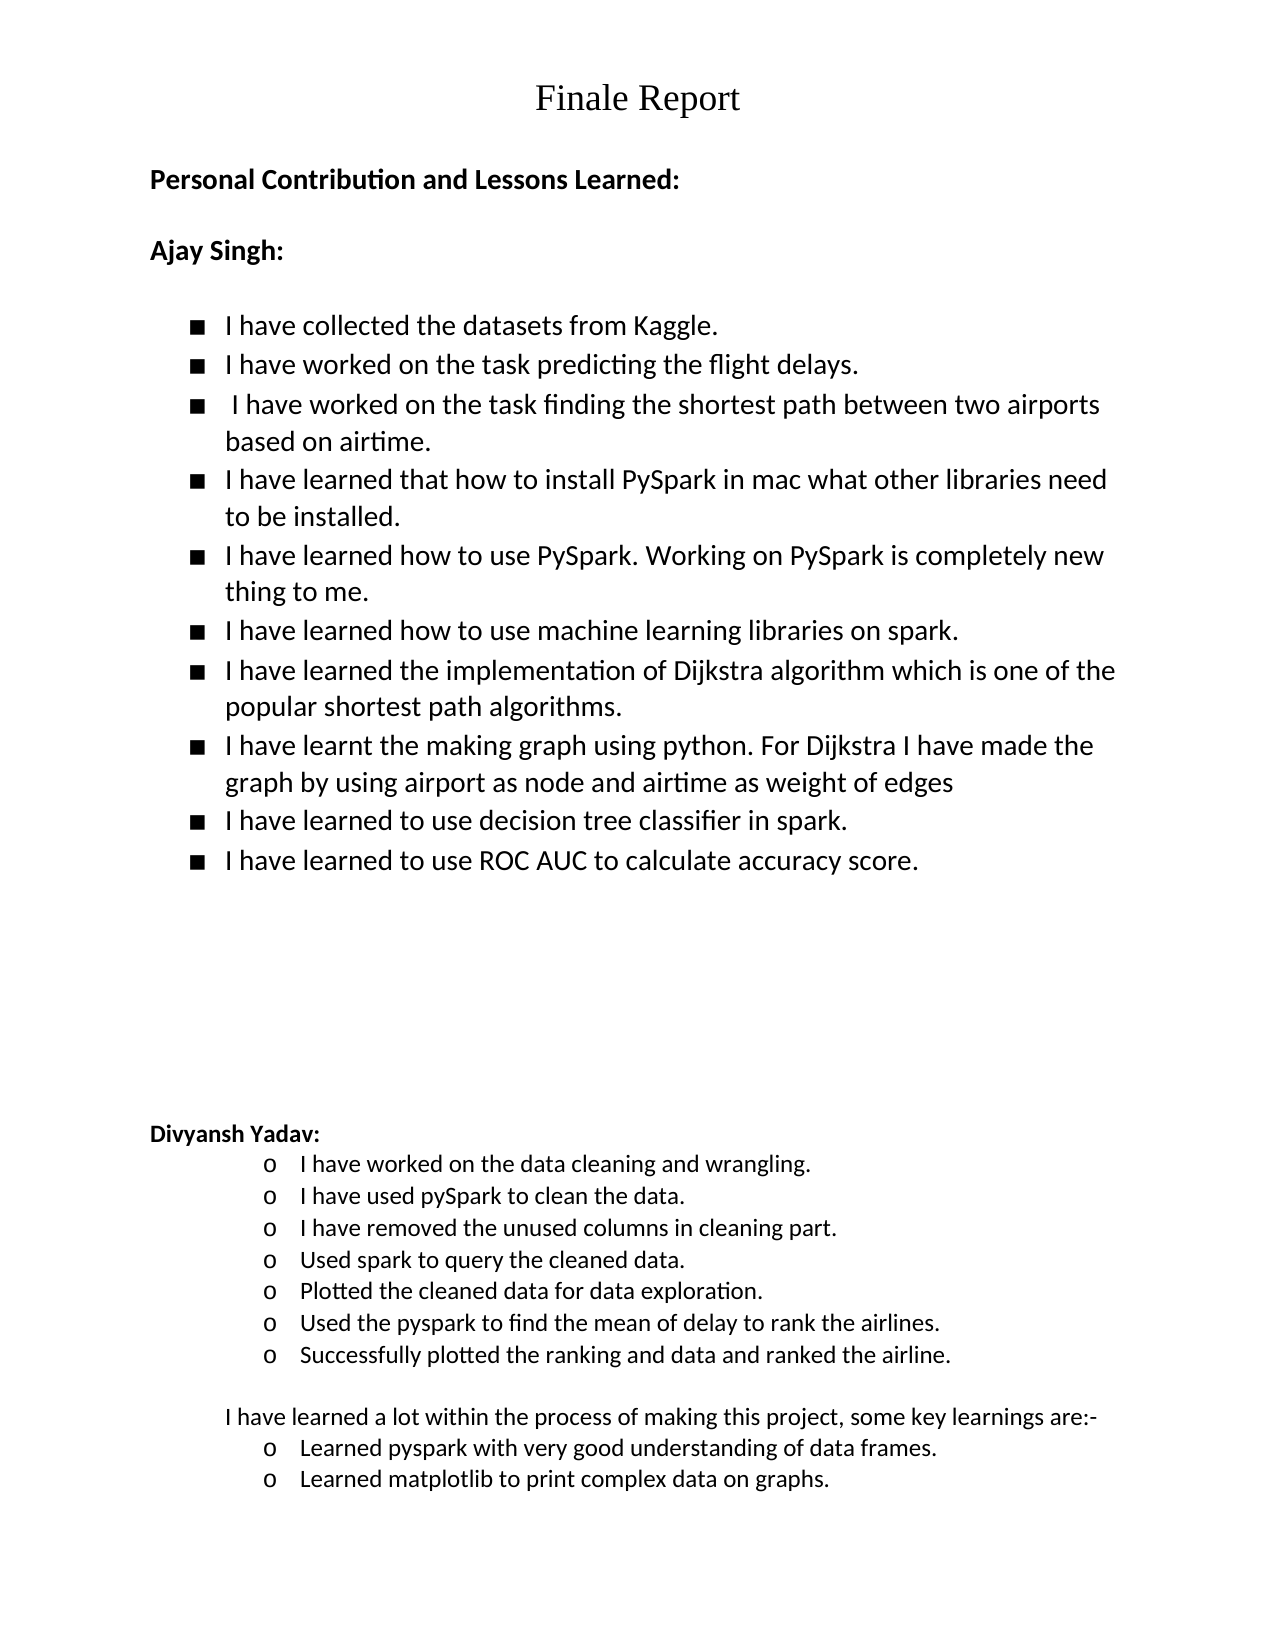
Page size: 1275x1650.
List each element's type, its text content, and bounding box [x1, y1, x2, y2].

list I have collected the datasets from Kaggle. [187, 304, 1125, 343]
list I have learned how to use PySpark. Working on PySpark is completely new thing to me. [187, 534, 1125, 609]
text Ajay Singh: [150, 232, 1125, 268]
list I have worked on the task finding the shortest path between two airports based on airtime. [187, 383, 1125, 458]
list I have worked on the data cleaning and wrangling. [262, 1148, 1125, 1180]
list Successfully plotted the ranking and data and ranked the airline. [262, 1339, 1125, 1371]
list Plotted the cleaned data for data exploration. [262, 1276, 1125, 1307]
list I have learned that how to install PySpark in mac what other libraries need to be installed. [187, 458, 1125, 534]
list I have used pySpark to clean the data. [262, 1180, 1125, 1212]
list Used the pyspark to find the mean of delay to rank the airlines. [262, 1307, 1125, 1339]
list I have learned to use decision tree classifier in spark. [187, 799, 1125, 839]
list I have learned to use ROC AUC to calculate accuracy score. [187, 839, 1125, 879]
text Personal Contribution and Lessons Learned: [150, 161, 1125, 197]
list I have learnt the making graph using python. For Dijkstra I have made the graph by using airport as node and airtime as weight of edges [187, 724, 1125, 799]
text I have learned a lot within the process of making this project, some key learnings are:- [150, 1401, 1125, 1432]
list I have removed the unused columns in cleaning part. [262, 1212, 1125, 1244]
list Learned pyspark with very good understanding of data frames. [262, 1432, 1125, 1464]
list I have worked on the task predicting the flight delays. [187, 343, 1125, 383]
list Used spark to query the cleaned data. [262, 1244, 1125, 1276]
list I have learned the implementation of Dijkstra algorithm which is one of the popular shortest path algorithms. [187, 649, 1125, 724]
list Learned matplotlib to print complex data on graphs. [262, 1464, 1125, 1495]
list I have learned how to use machine learning libraries on spark. [187, 609, 1125, 649]
text Divyansh Yadav: [150, 1118, 1125, 1148]
